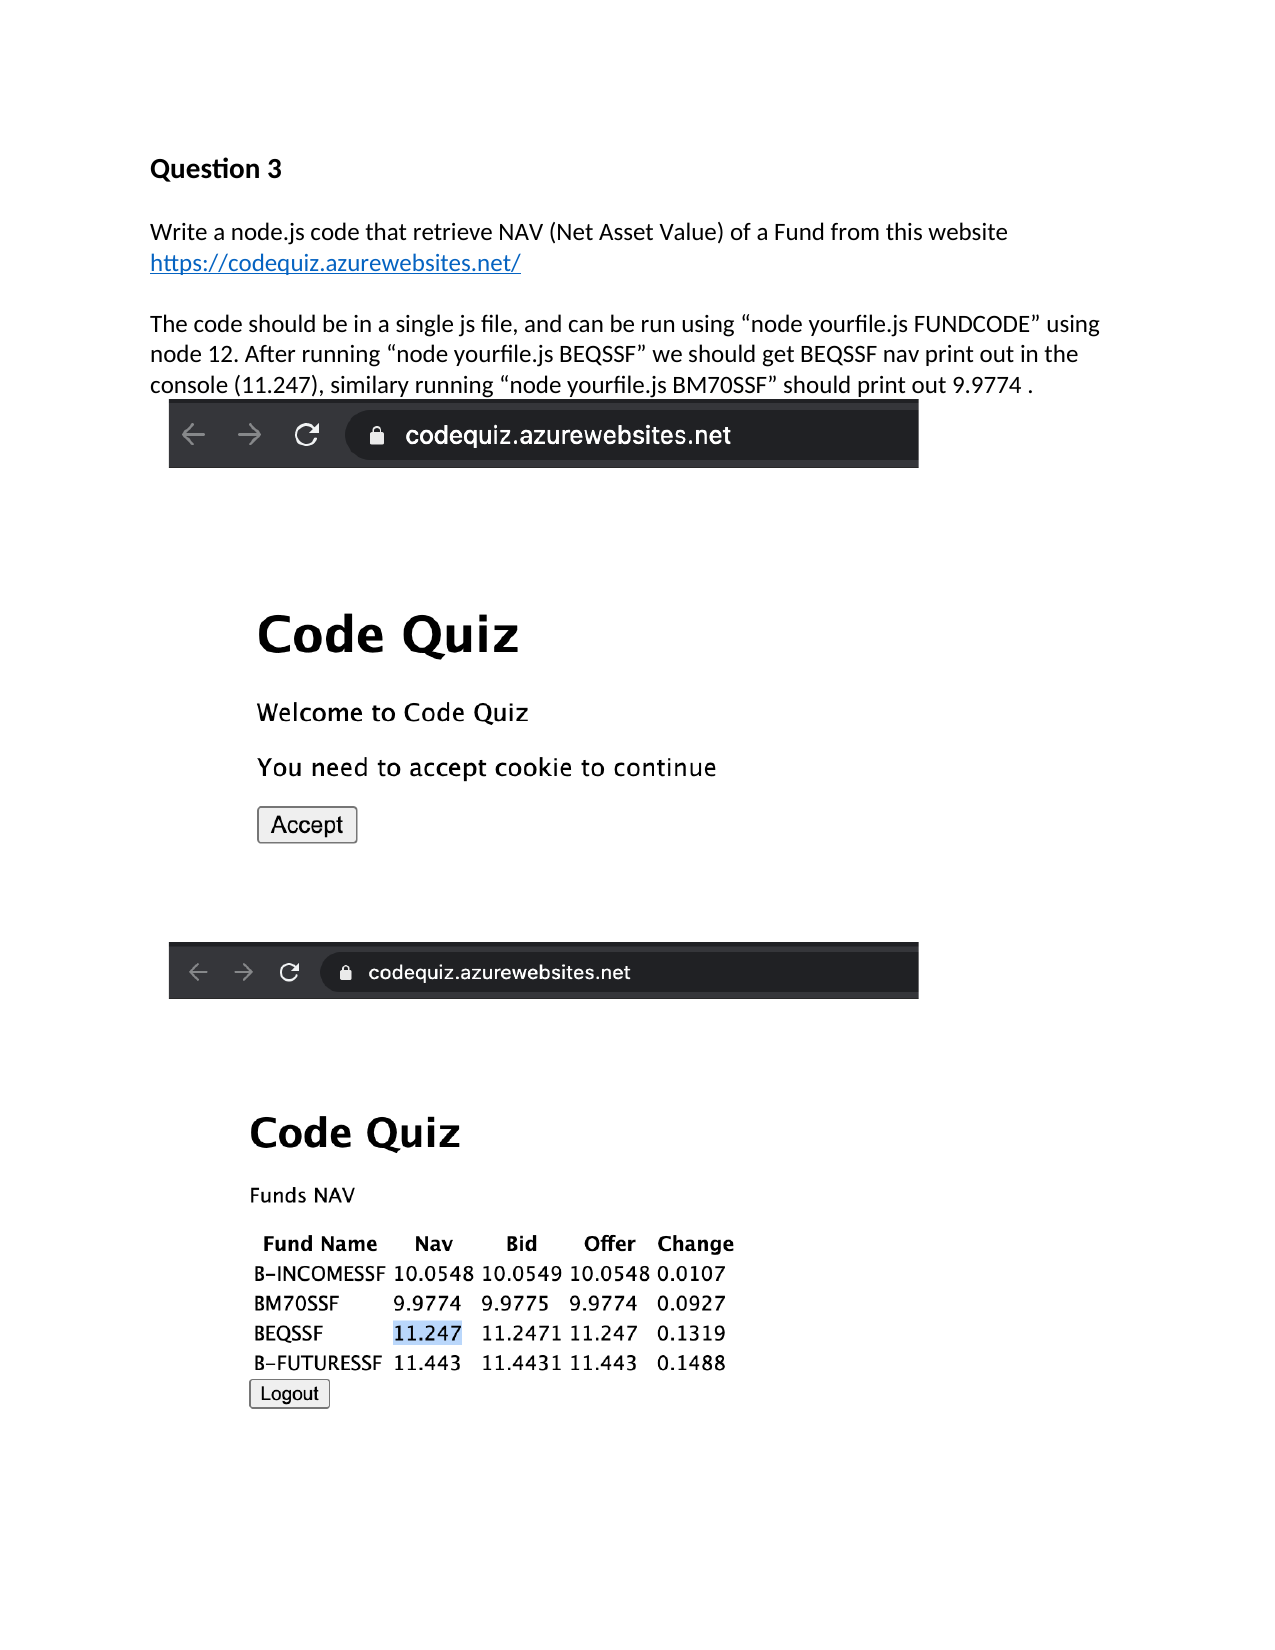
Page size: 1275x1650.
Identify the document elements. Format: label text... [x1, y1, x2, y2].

text Question 3 [150, 150, 1125, 186]
text Write a node.js code that retrieve NAV (Net Asset Value) of a Fund from this website https://codequiz.azurewebsites.net/ The code should be in a single js file, and can be run using “node yourfile.js FUNDCODE” using node 12. After running “node yourfile.js BEQSSF” we should get BEQSSF nav print out in the console (11.247), similary running “node yourfile.js BM70SSF” should print out 9.9774 . [150, 216, 1125, 1467]
